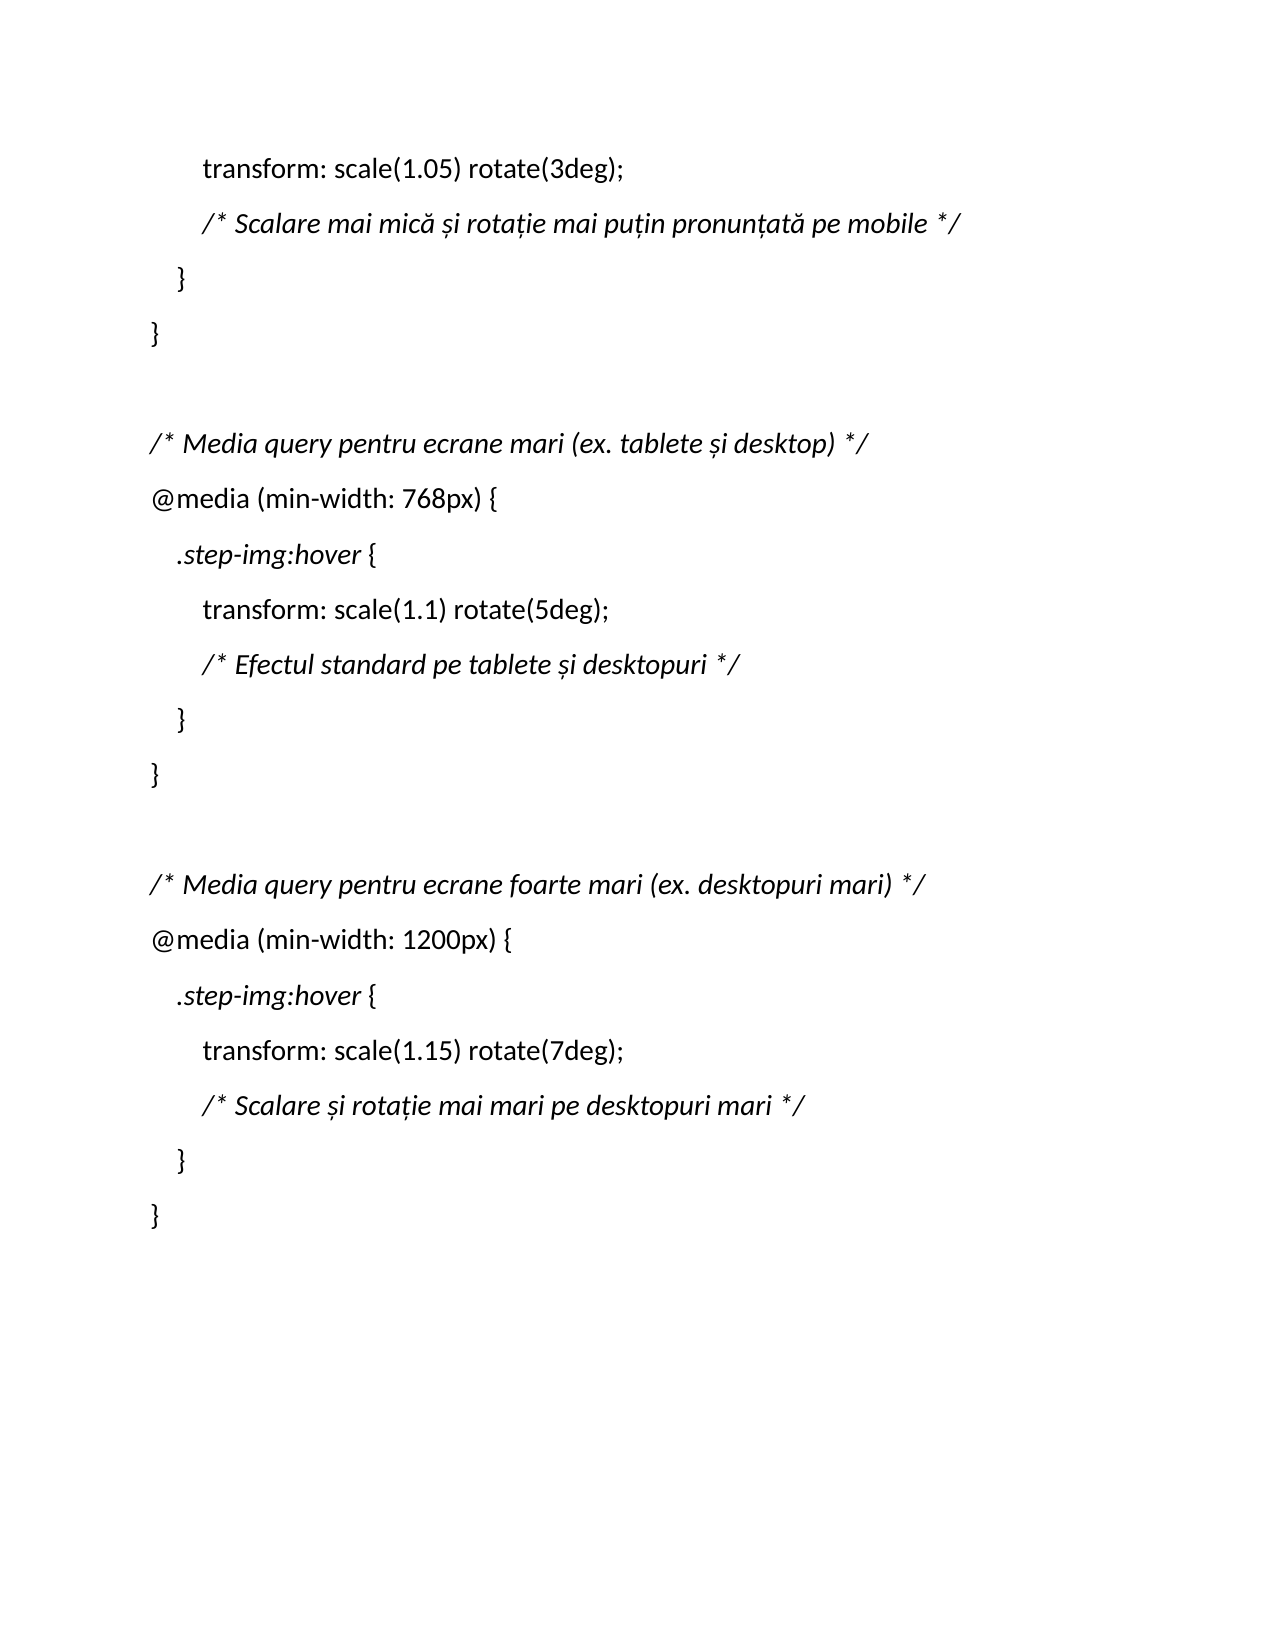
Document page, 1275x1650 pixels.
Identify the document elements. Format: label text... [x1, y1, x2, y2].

text /* Efectul standard pe tablete și desktopuri */ [150, 646, 1125, 682]
text } [150, 260, 1125, 296]
text /* Media query pentru ecrane mari (ex. tablete și desktop) */ [150, 426, 1125, 461]
text /* Scalare și rotație mai mari pe desktopuri mari */ [150, 1087, 1125, 1122]
text transform: scale(1.15) rotate(7deg); [150, 1032, 1125, 1067]
text transform: scale(1.05) rotate(3deg); [150, 150, 1125, 186]
text @media (min-width: 1200px) { [150, 921, 1125, 957]
text /* Media query pentru ecrane foarte mari (ex. desktopuri mari) */ [150, 866, 1125, 902]
text } [150, 1197, 1125, 1233]
text } [150, 1142, 1125, 1177]
text } [150, 315, 1125, 351]
text } [150, 756, 1125, 792]
text .step-img:hover { [150, 977, 1125, 1012]
text @media (min-width: 768px) { [150, 481, 1125, 516]
text } [150, 701, 1125, 737]
text .step-img:hover { [150, 536, 1125, 571]
text transform: scale(1.1) rotate(5deg); [150, 591, 1125, 626]
text /* Scalare mai mică și rotație mai puțin pronunțată pe mobile */ [150, 205, 1125, 241]
